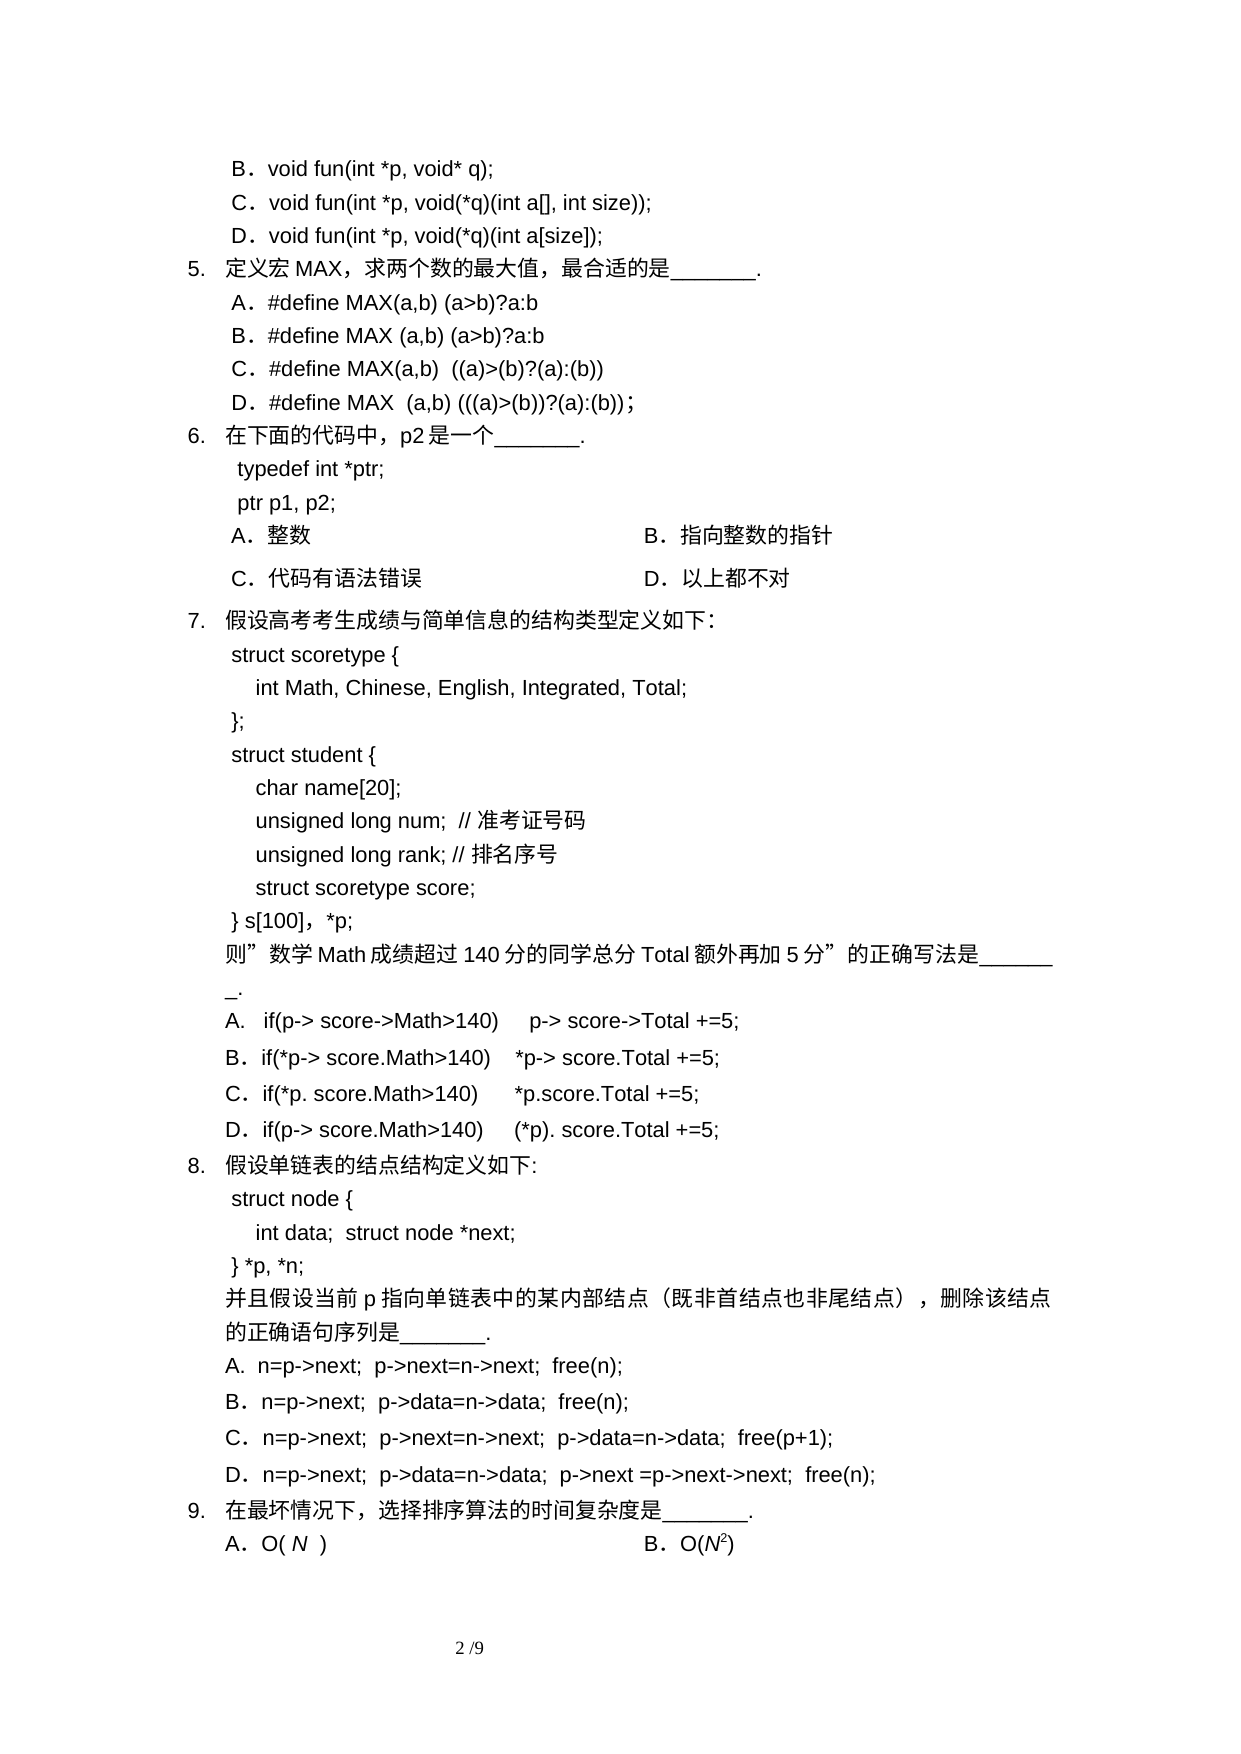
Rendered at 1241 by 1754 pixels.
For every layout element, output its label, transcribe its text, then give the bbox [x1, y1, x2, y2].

table_cell C．代码有语法错误 [214, 560, 632, 602]
text char name[20]; [187, 769, 1053, 802]
list 定义宏MAX，求两个数的最大值，最合适的是_______. [187, 250, 1053, 283]
text struct scoretype score; [187, 869, 1053, 902]
table_cell B．if(*p-> score.Math>140) *p-> score.Total +=5; [214, 1039, 1051, 1074]
text struct node { [187, 1180, 1053, 1213]
text int Math, Chinese, English, Integrated, Total; [187, 669, 1053, 702]
text B．void fun(int *p, void* q); [187, 150, 1053, 183]
text unsigned long rank; // 排名序号 [187, 836, 1053, 869]
text C．#define MAX(a,b) ((a)>(b)?(a):(b)) [187, 350, 1053, 383]
list 假设单链表的结点结构定义如下: [187, 1147, 1053, 1180]
table_cell D．if(p-> score.Math>140) (*p). score.Total +=5; [214, 1111, 1051, 1147]
table_header A. if(p-> score->Math>140) p-> score->Total +=5; [214, 1002, 1051, 1038]
table_cell D．以上都不对 [632, 560, 1046, 602]
text D．#define MAX (a,b) (((a)>(b))?(a):(b))； [187, 383, 1053, 417]
text A．#define MAX(a,b) (a>b)?a:b [187, 283, 1053, 317]
text typedef int *ptr; [187, 450, 1053, 483]
text } s[100]，*p; [187, 902, 1053, 936]
list 在下面的代码中，p2是一个_______. [187, 417, 1053, 450]
text struct scoretype { [187, 636, 1053, 669]
table_header B．指向整数的指针 [632, 517, 1046, 559]
text unsigned long num; // 准考证号码 [187, 802, 1053, 836]
table_cell C．n=p->next; p->next=n->next; p->data=n->data; free(p+1); [214, 1419, 1051, 1455]
table_cell D．n=p->next; p->data=n->data; p->next =p->next->next; free(n); [214, 1455, 1051, 1491]
table_header A．整数 [214, 517, 632, 559]
text int data; struct node *next; [187, 1213, 1053, 1247]
text D．void fun(int *p, void(*q)(int a[size]); [225, 217, 1053, 250]
text struct student { [187, 736, 1053, 769]
table_header A．O( N ) [214, 1525, 632, 1568]
list 在最坏情况下，选择排序算法的时间复杂度是_______. [187, 1491, 1053, 1525]
text 则”数学Math成绩超过140分的同学总分Total额外再加5分”的正确写法是_______. [225, 936, 1053, 1002]
text ptr p1, p2; [187, 483, 1053, 517]
table_cell C．if(*p. score.Math>140) *p.score.Total +=5; [214, 1075, 1051, 1111]
text }; [187, 702, 1053, 736]
text 并且假设当前p指向单链表中的某内部结点（既非首结点也非尾结点），删除该结点的正确语句序列是_______. [225, 1280, 1053, 1347]
text } *p, *n; [187, 1247, 1053, 1280]
list 假设高考考生成绩与简单信息的结构类型定义如下： [187, 602, 1053, 636]
text C．void fun(int *p, void(*q)(int a[], int size)); [187, 183, 1053, 217]
text B．#define MAX (a,b) (a>b)?a:b [187, 317, 1053, 350]
table_header B．O(N2) [632, 1525, 1046, 1568]
table_cell B．n=p->next; p->data=n->data; free(n); [214, 1383, 1051, 1419]
table_header A. n=p->next; p->next=n->next; free(n); [214, 1347, 1051, 1383]
